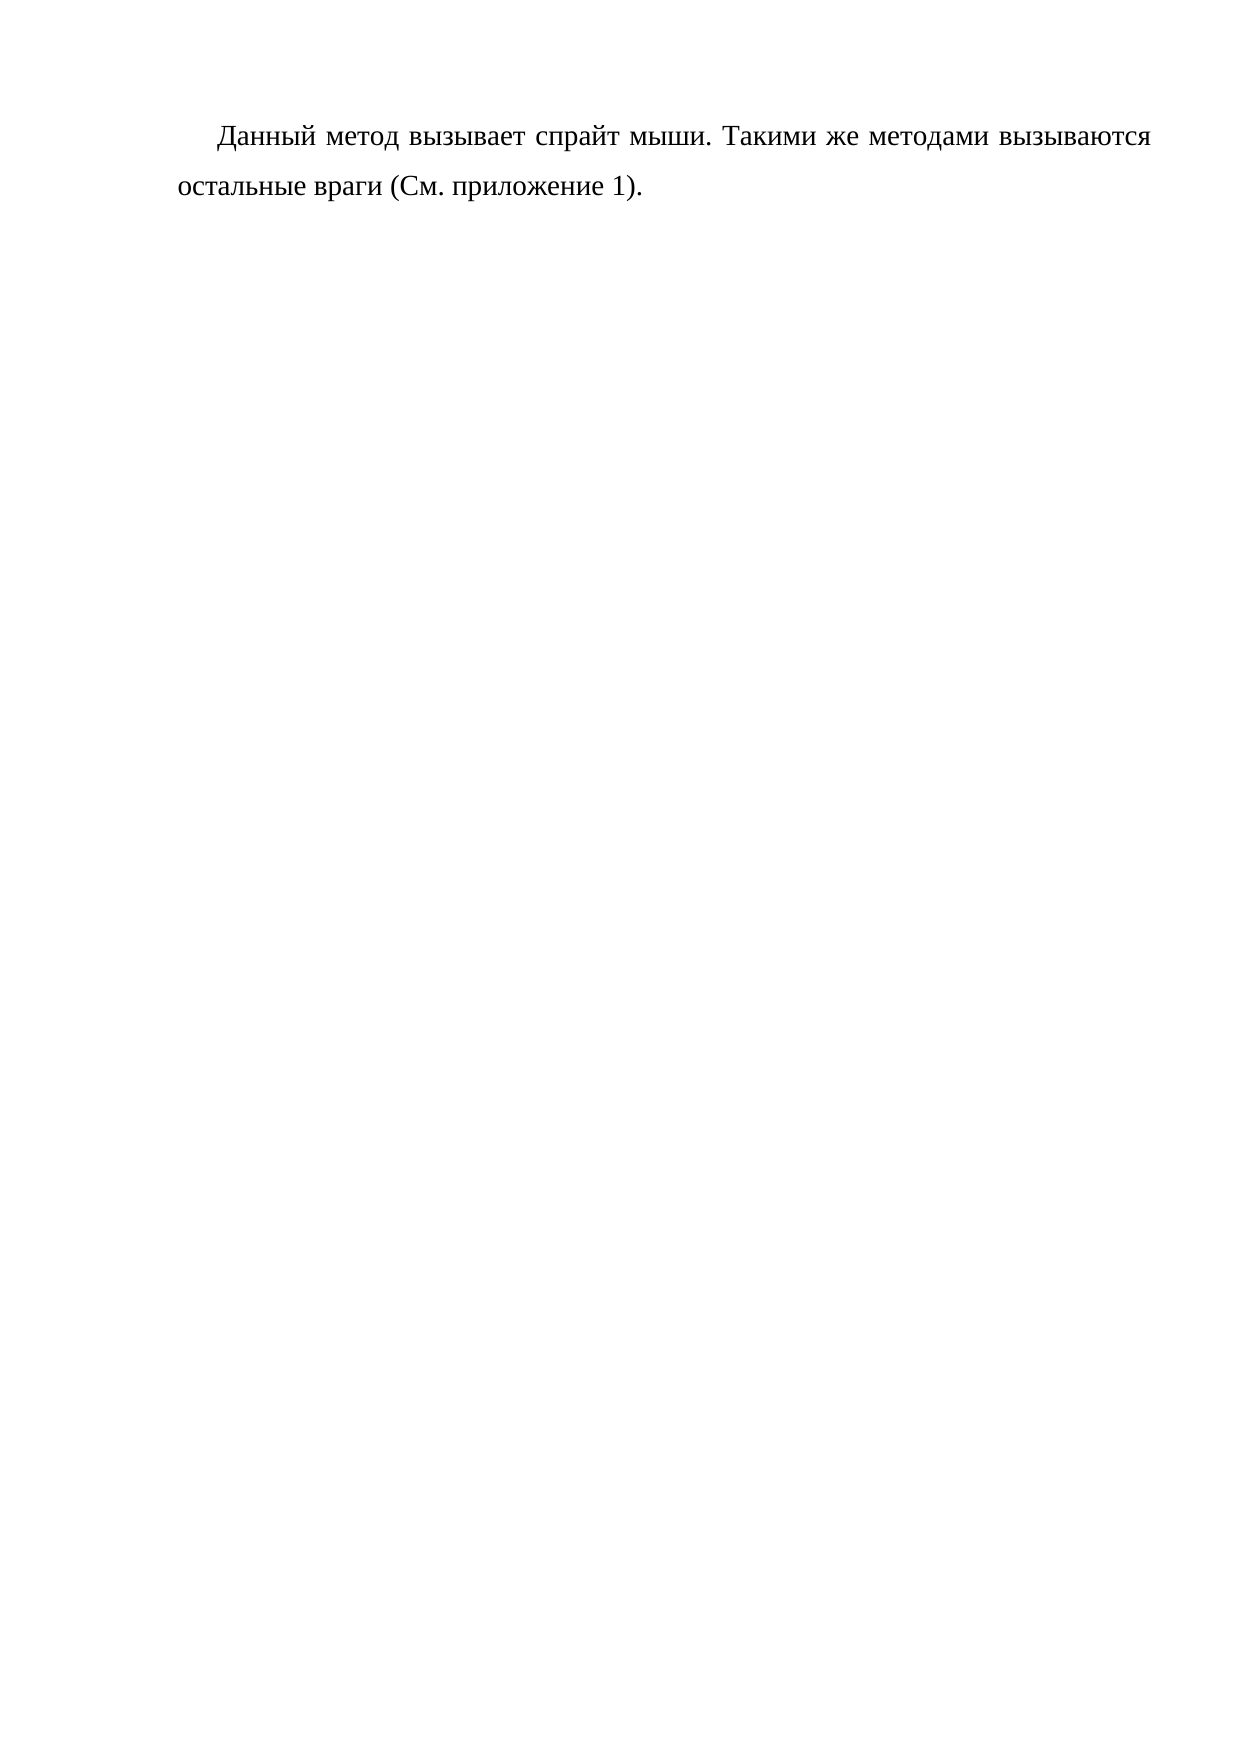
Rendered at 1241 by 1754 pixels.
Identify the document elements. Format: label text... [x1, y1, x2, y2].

text Данный метод вызывает спрайт мыши. Такими же методами вызываются остальные враги (См. приложение 1). [177, 118, 1152, 202]
